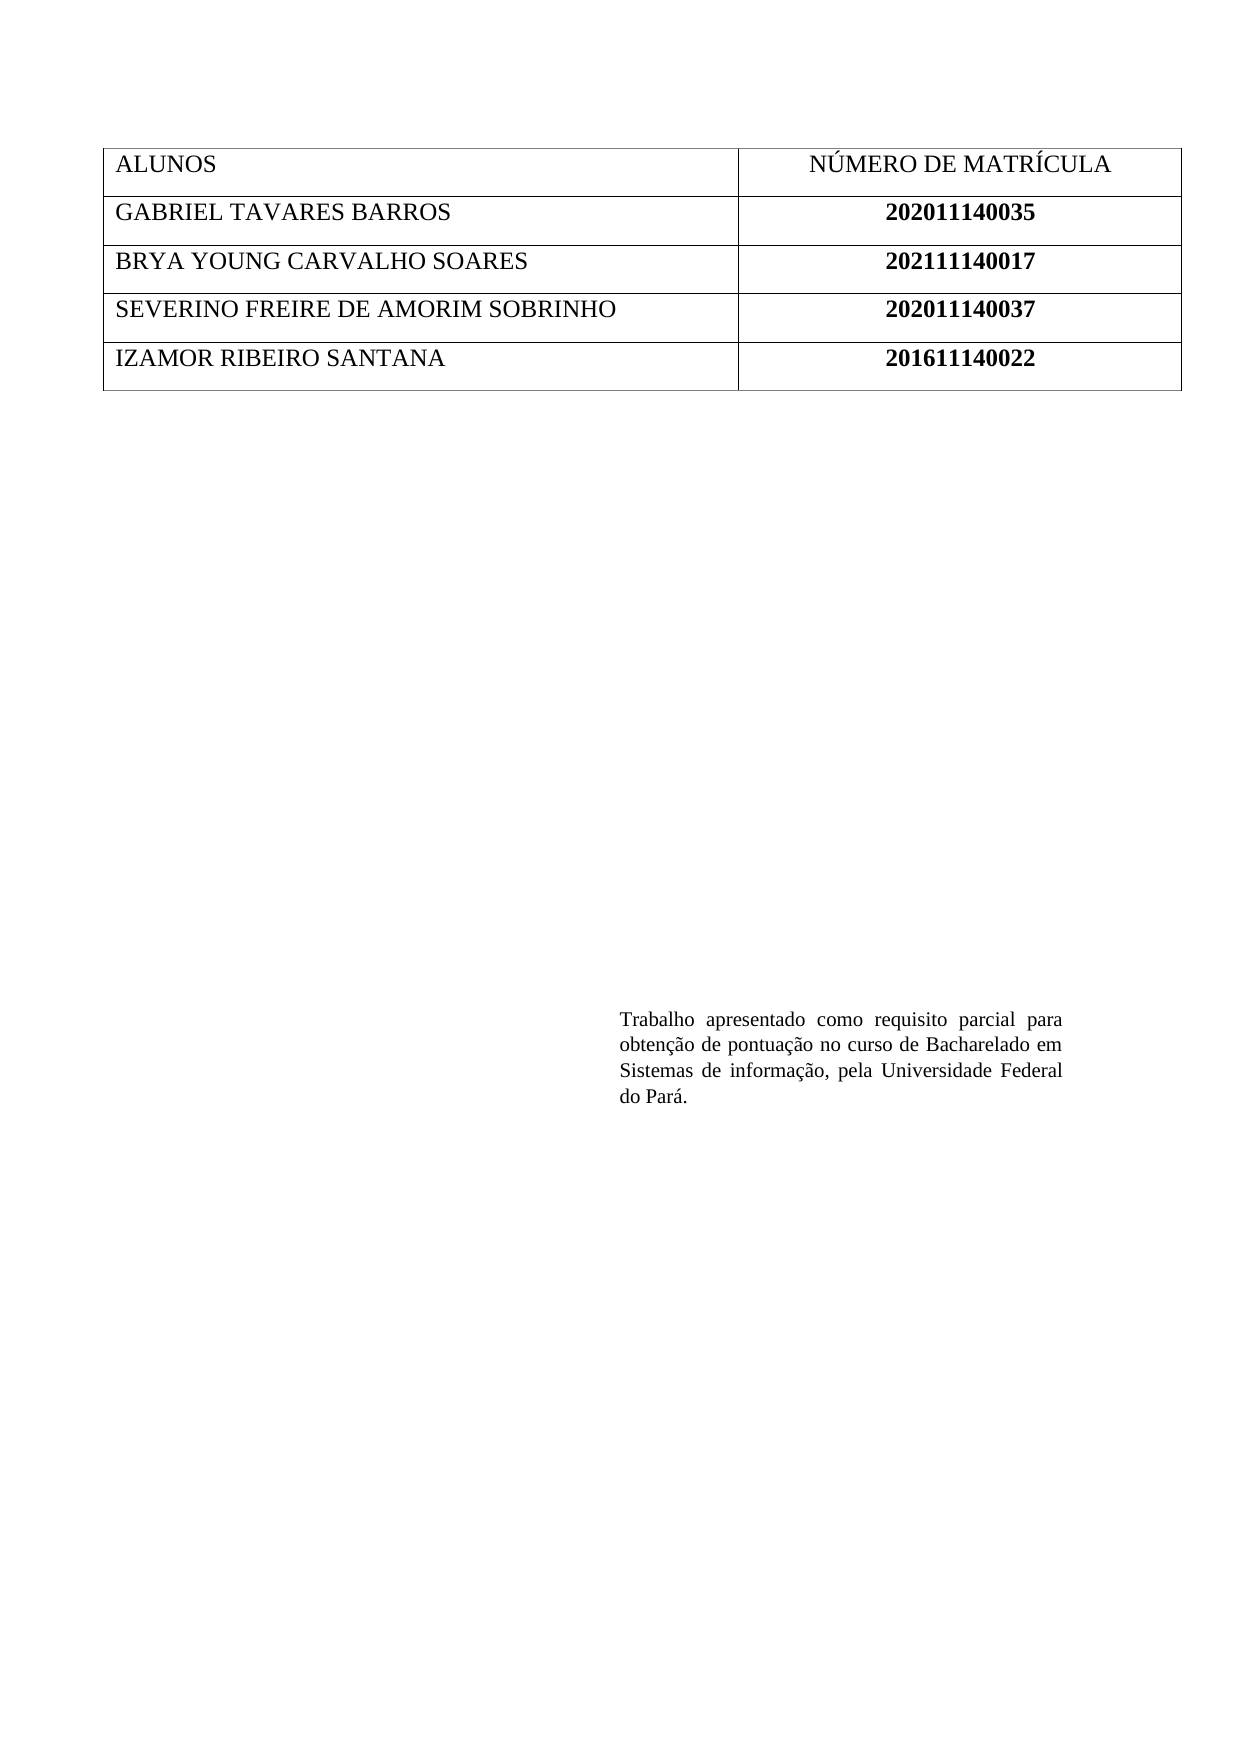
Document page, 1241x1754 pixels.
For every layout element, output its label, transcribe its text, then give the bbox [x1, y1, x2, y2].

table_cell 202011140035 [739, 197, 1181, 245]
table_cell 201611140022 [739, 343, 1181, 390]
table_cell 202011140037 [739, 294, 1181, 342]
table_cell IZAMOR RIBEIRO SANTANA [104, 343, 738, 390]
table_header ALUNOS [104, 149, 738, 196]
table_cell 202111140017 [739, 246, 1181, 293]
text Trabalho apresentado como requisito parcial para obtenção de pontuação no curso de Bacharelado em Sistemas de informação, pela Universidade Federal do Pará. [619, 1006, 1063, 1108]
table_cell SEVERINO FREIRE DE AMORIM SOBRINHO [104, 294, 738, 342]
table_cell BRYA YOUNG CARVALHO SOARES [104, 246, 738, 293]
table_cell GABRIEL TAVARES BARROS [104, 197, 738, 245]
table_header NÚMERO DE MATRÍCULA [739, 149, 1181, 196]
